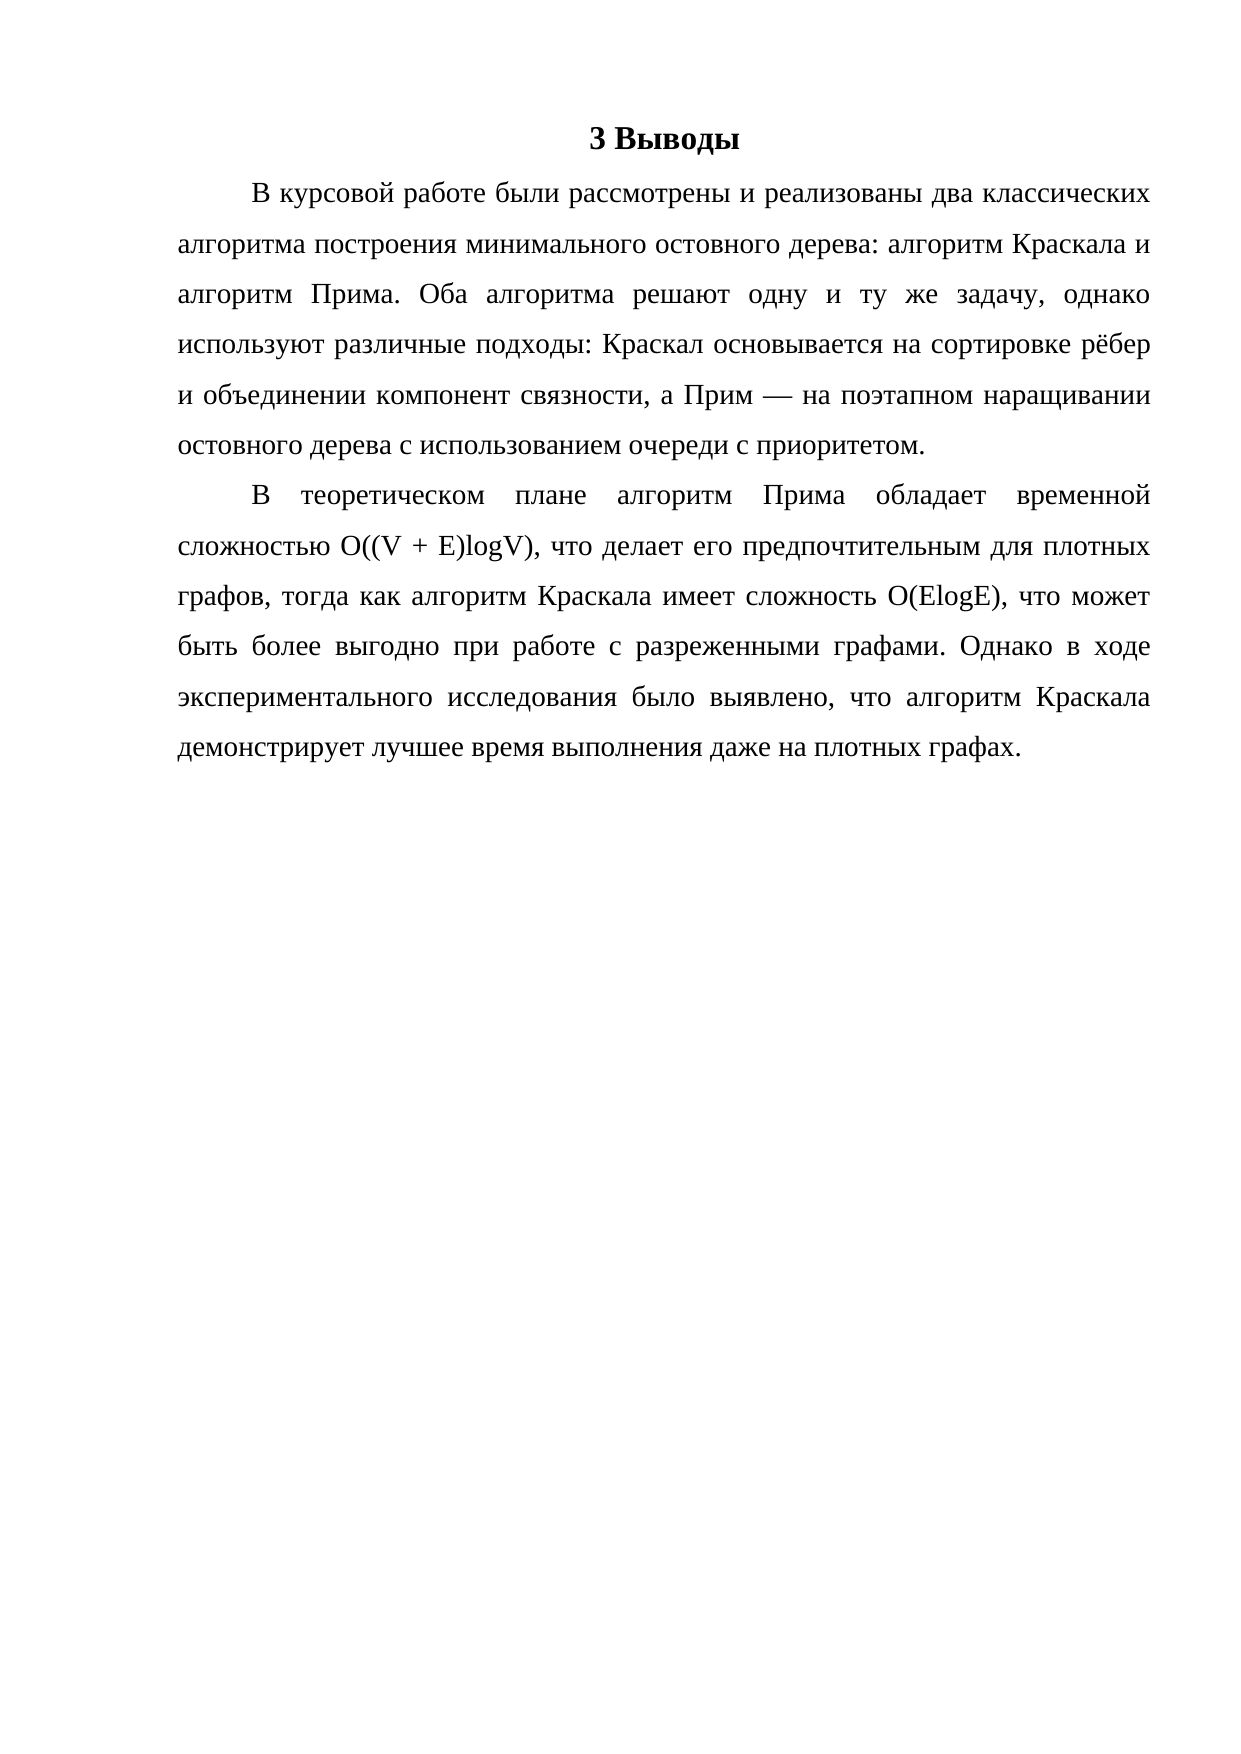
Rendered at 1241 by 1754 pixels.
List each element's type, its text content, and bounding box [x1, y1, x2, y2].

text В теоретическом плане алгоритм Прима обладает временной сложностью O((V + E)logV), что делает его предпочтительным для плотных графов, тогда как алгоритм Краскала имеет сложность O(ElogE), что может быть более выгодно при работе с разреженными графами. Однако в ходе экспериментального исследования было выявлено, что алгоритм Краскала демонстрирует лучшее время выполнения даже на плотных графах. [177, 477, 1152, 763]
text В курсовой работе были рассмотрены и реализованы два классических алгоритма построения минимального остовного дерева: алгоритм Краскала и алгоритм Прима. Оба алгоритма решают одну и ту же задачу, однако используют различные подходы: Краскал основывается на сортировке рёбер и объединении компонент связности, а Прим — на поэтапном наращивании остовного дерева с использованием очереди с приоритетом. [177, 176, 1152, 461]
list 3 Выводы [177, 118, 1152, 156]
